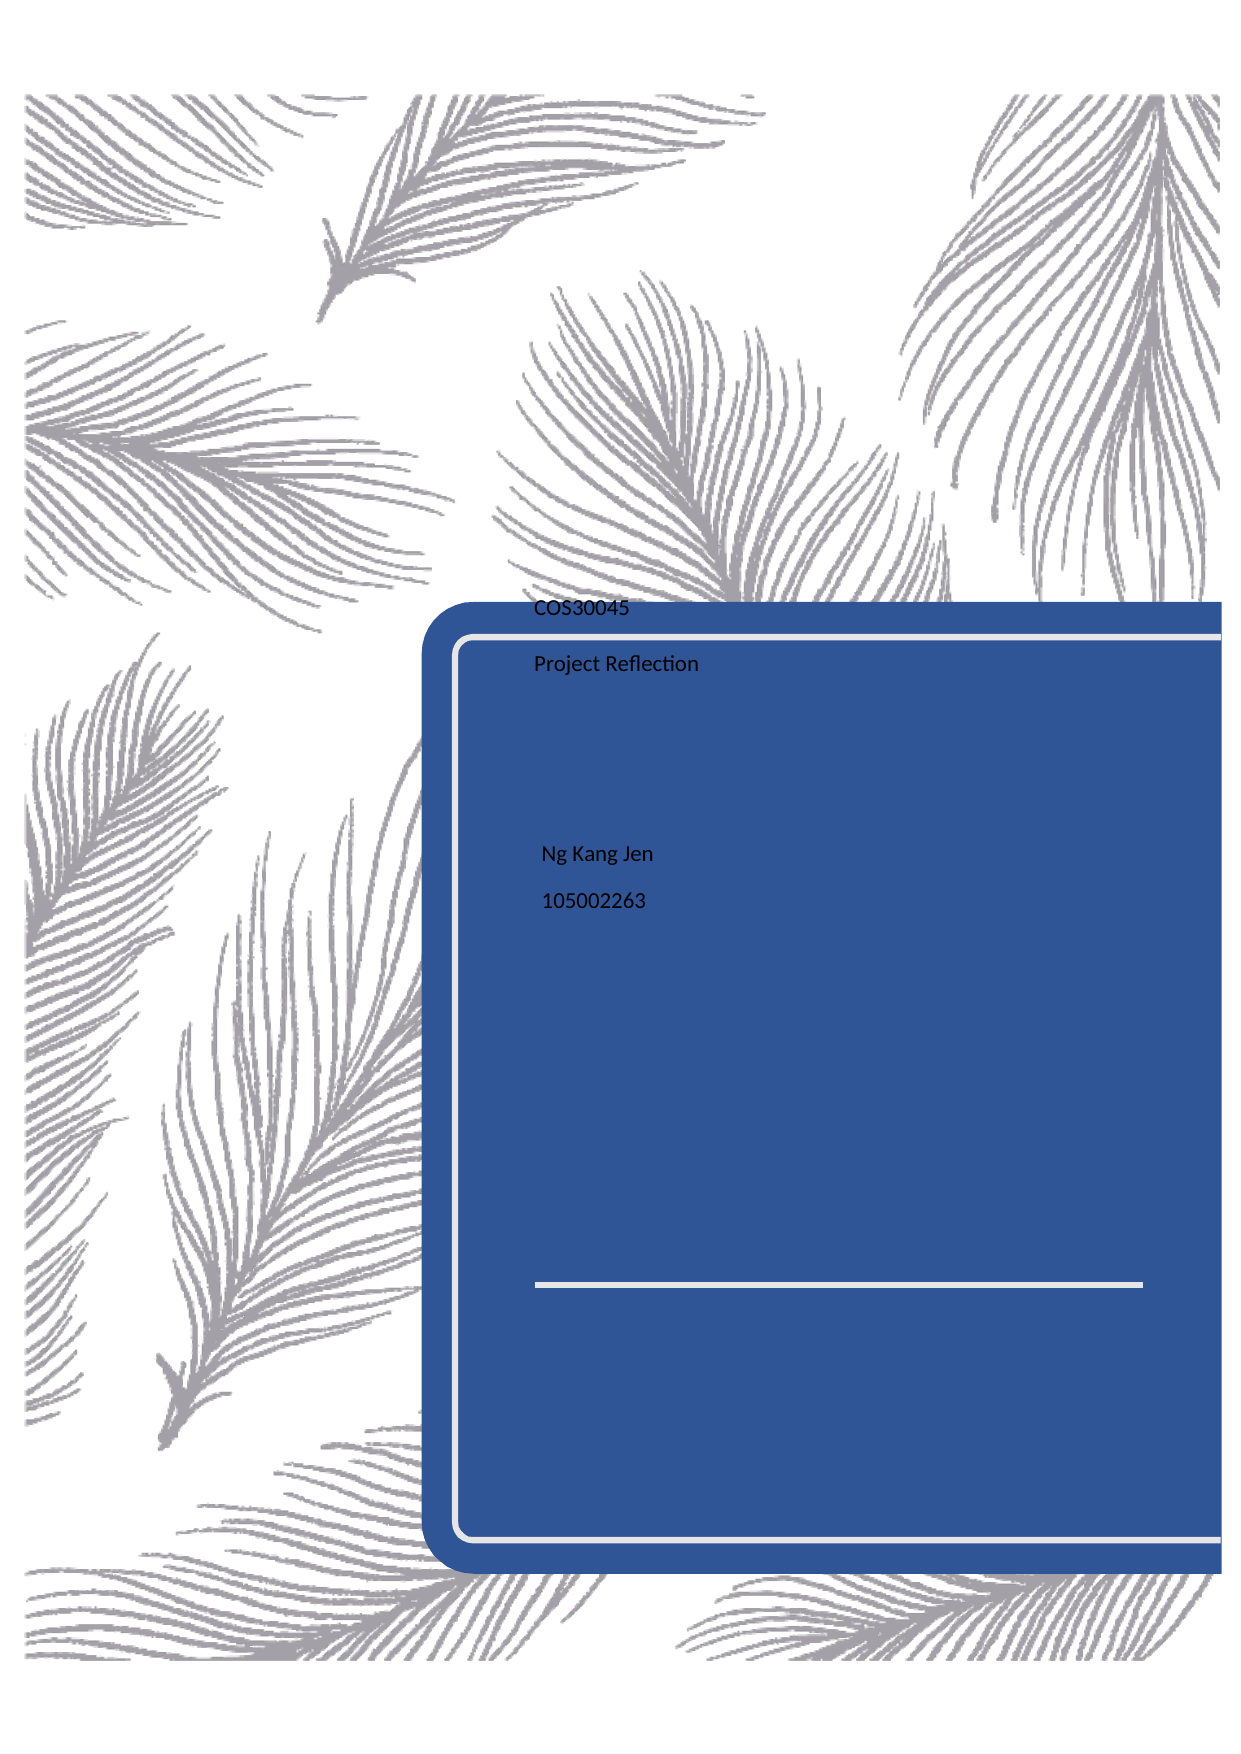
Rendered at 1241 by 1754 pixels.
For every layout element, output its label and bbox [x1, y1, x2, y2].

picture [18, 89, 1222, 1665]
